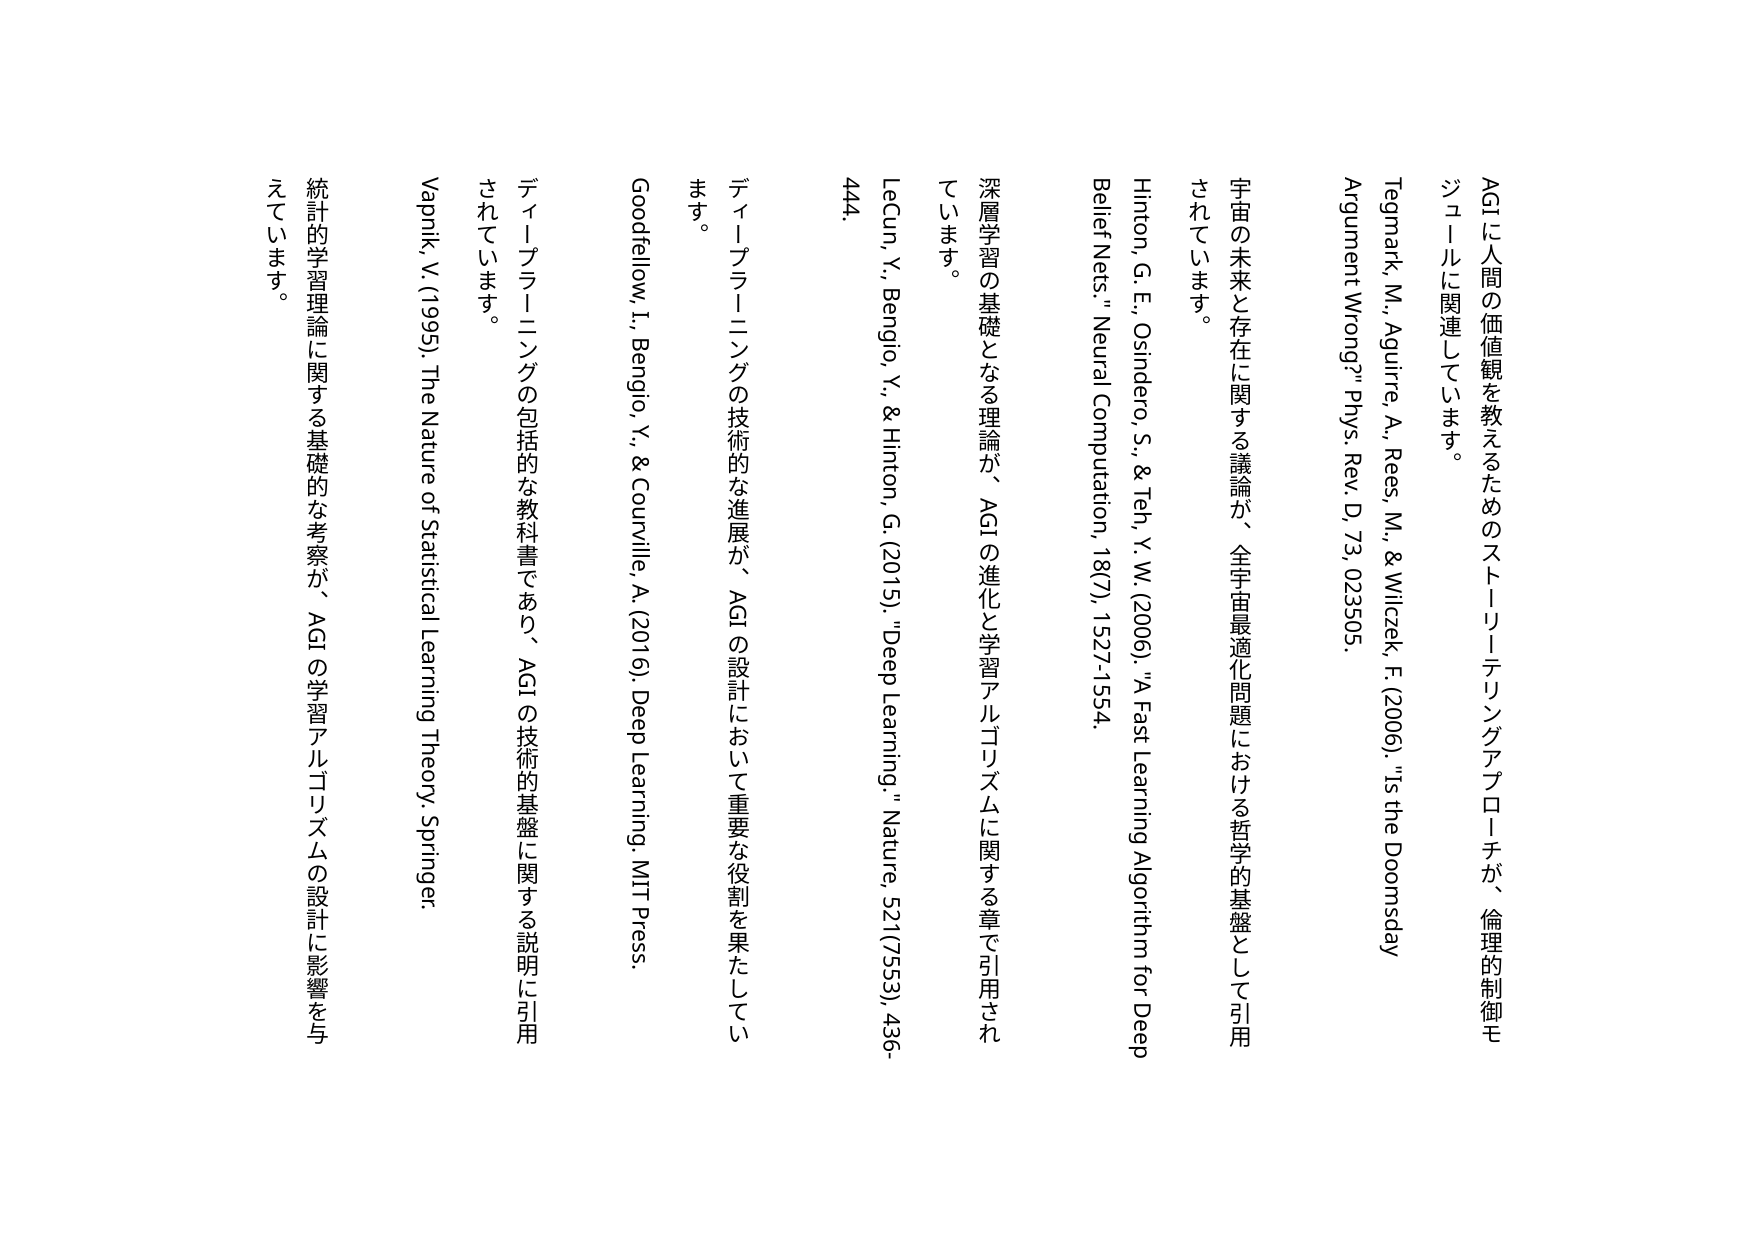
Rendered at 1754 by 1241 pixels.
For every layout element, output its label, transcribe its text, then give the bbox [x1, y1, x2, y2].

text AGIに人間の価値観を教えるためのストーリーテリングアプローチが、倫理的制御モジュールに関連しています。 [1432, 177, 1510, 1063]
text LeCun, Y., Bengio, Y., & Hinton, G. (2015). "Deep Learning." Nature, 521(7553), 436-444. [833, 177, 911, 1063]
text 統計的学習理論に関する基礎的な考察が、AGIの学習アルゴリズムの設計に影響を与えています。 [258, 177, 336, 1063]
text 宇宙の未来と存在に関する議論が、全宇宙最適化問題における哲学的基盤として引用されています。 [1181, 177, 1259, 1063]
text 深層学習の基礎となる理論が、AGIの進化と学習アルゴリズムに関する章で引用されています。 [930, 177, 1008, 1063]
text Hinton, G. E., Osindero, S., & Teh, Y. W. (2006). "A Fast Learning Algorithm for Deep Belief Nets." Neural Computation, 18(7), 1527-1554. [1084, 177, 1162, 1063]
text ディープラーニングの包括的な教科書であり、AGIの技術的基盤に関する説明に引用されています。 [469, 177, 547, 1063]
text Vapnik, V. (1995). The Nature of Statistical Learning Theory. Springer. [412, 177, 449, 1063]
text Goodfellow, I., Bengio, Y., & Courville, A. (2016). Deep Learning. MIT Press. [623, 177, 660, 1063]
text Tegmark, M., Aguirre, A., Rees, M., & Wilczek, F. (2006). "Is the Doomsday Argument Wrong?" Phys. Rev. D, 73, 023505. [1335, 177, 1413, 1063]
text ディープラーニングの技術的な進展が、AGIの設計において重要な役割を果たしています。 [679, 177, 757, 1063]
